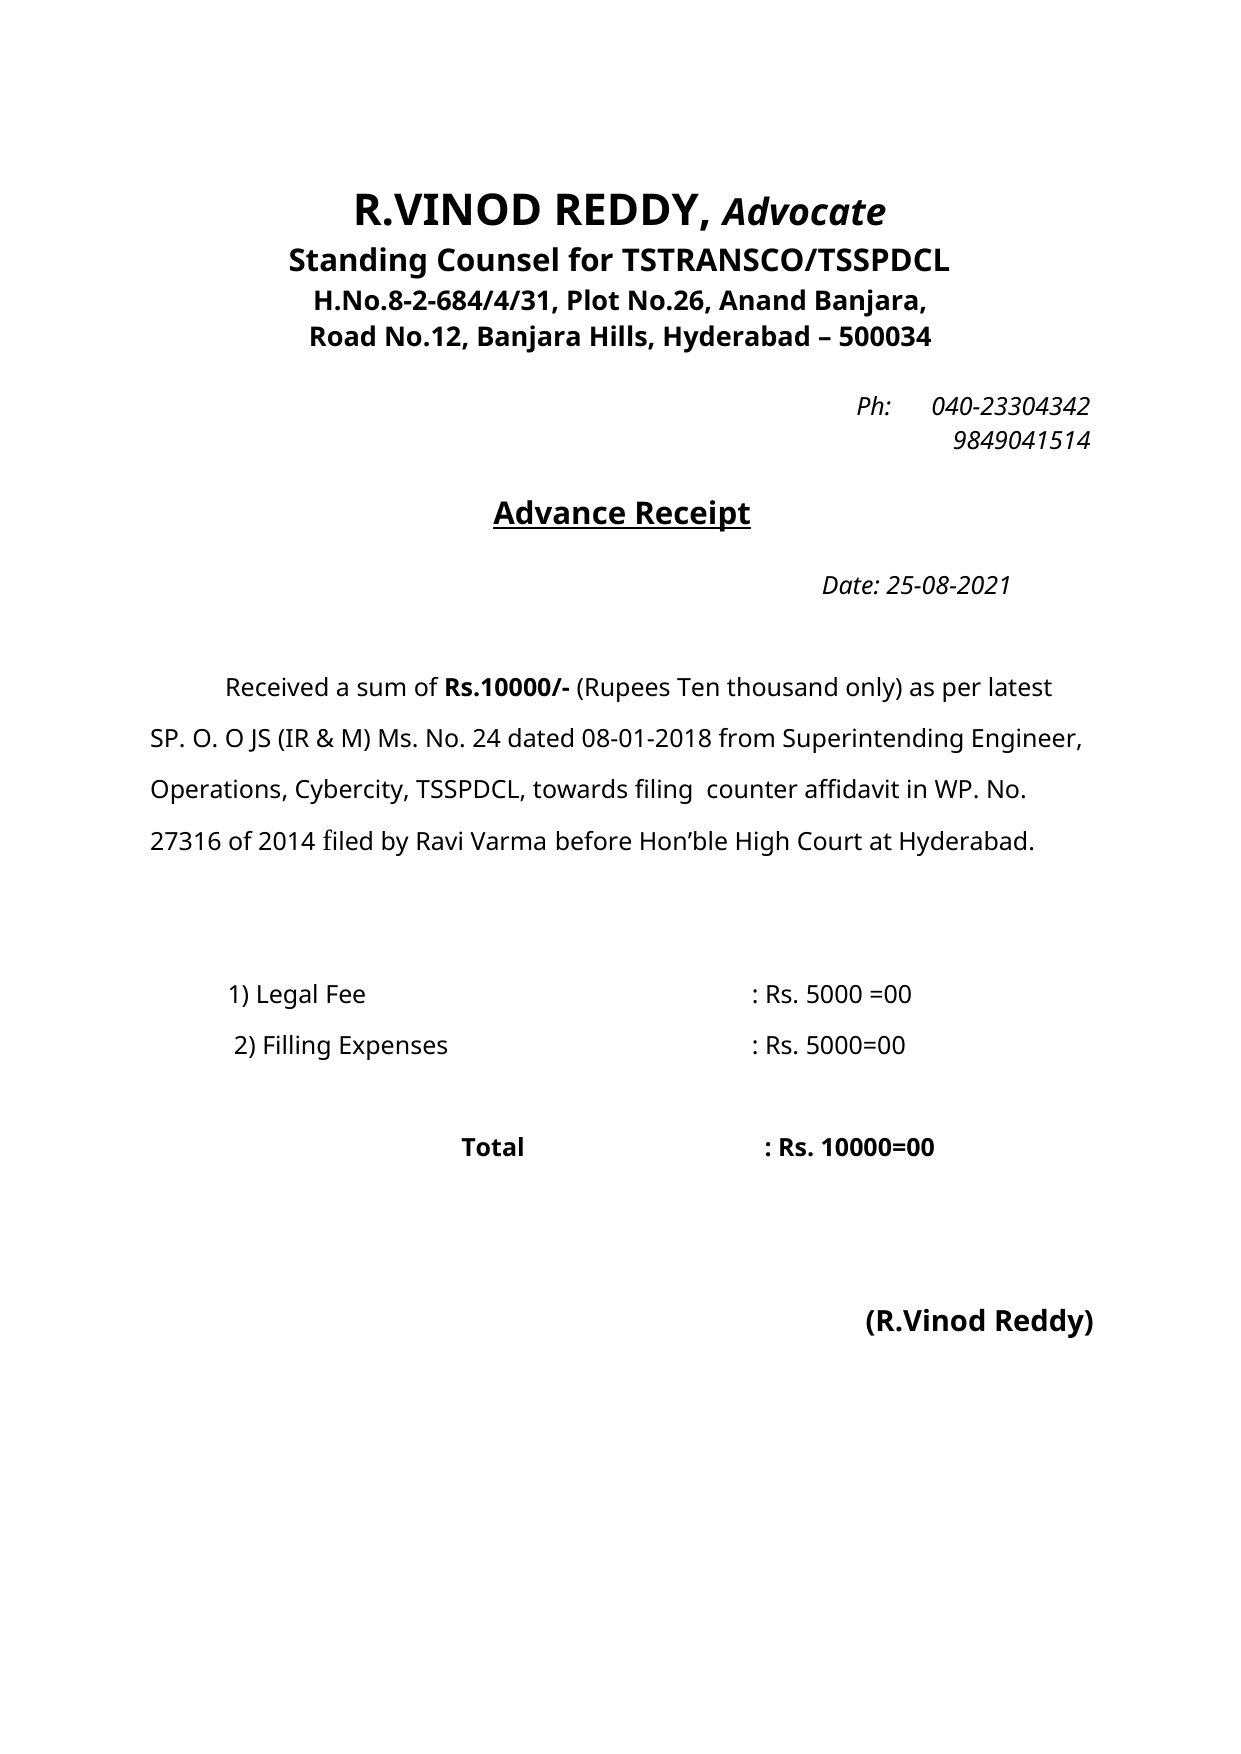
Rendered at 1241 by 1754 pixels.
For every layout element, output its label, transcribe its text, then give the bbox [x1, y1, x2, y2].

text Date: 25-08-2021 [227, 568, 1012, 602]
text 2) Filling Expenses : Rs. 5000=00 [227, 1028, 975, 1062]
text R.VINOD REDDY, Advocate [227, 179, 1012, 238]
text Advance Receipt [150, 491, 1094, 533]
text Total : Rs. 10000=00 [227, 1130, 975, 1164]
text 1) Legal Fee : Rs. 5000 =00 [227, 977, 975, 1011]
text Ph: 040-23304342 [150, 389, 1090, 423]
text Road No.12, Banjara Hills, – 500034 [150, 318, 1090, 355]
text 9849041514 [150, 423, 1090, 457]
text H.No.8-2-684/4/31, Plot No.26, Anand Banjara, [150, 281, 1090, 318]
text Received a sum of Rs.10000/- (Rupees Ten thousand only) as per latest SP. O. O JS (IR & M) Ms. No. 24 dated 08-01-2018 from Superintending Engineer, Operations, Cybercity, TSSPDCL, towards filing counter affidavit in WP. No. 27316 of 2014 filed by Ravi Varma before Hon’ble High Court at Hyderabad. [150, 670, 1090, 857]
text (R.Vinod Reddy) [677, 1300, 1094, 1340]
text Standing Counsel for TSTRANSCO/TSSPDCL [227, 238, 1012, 281]
